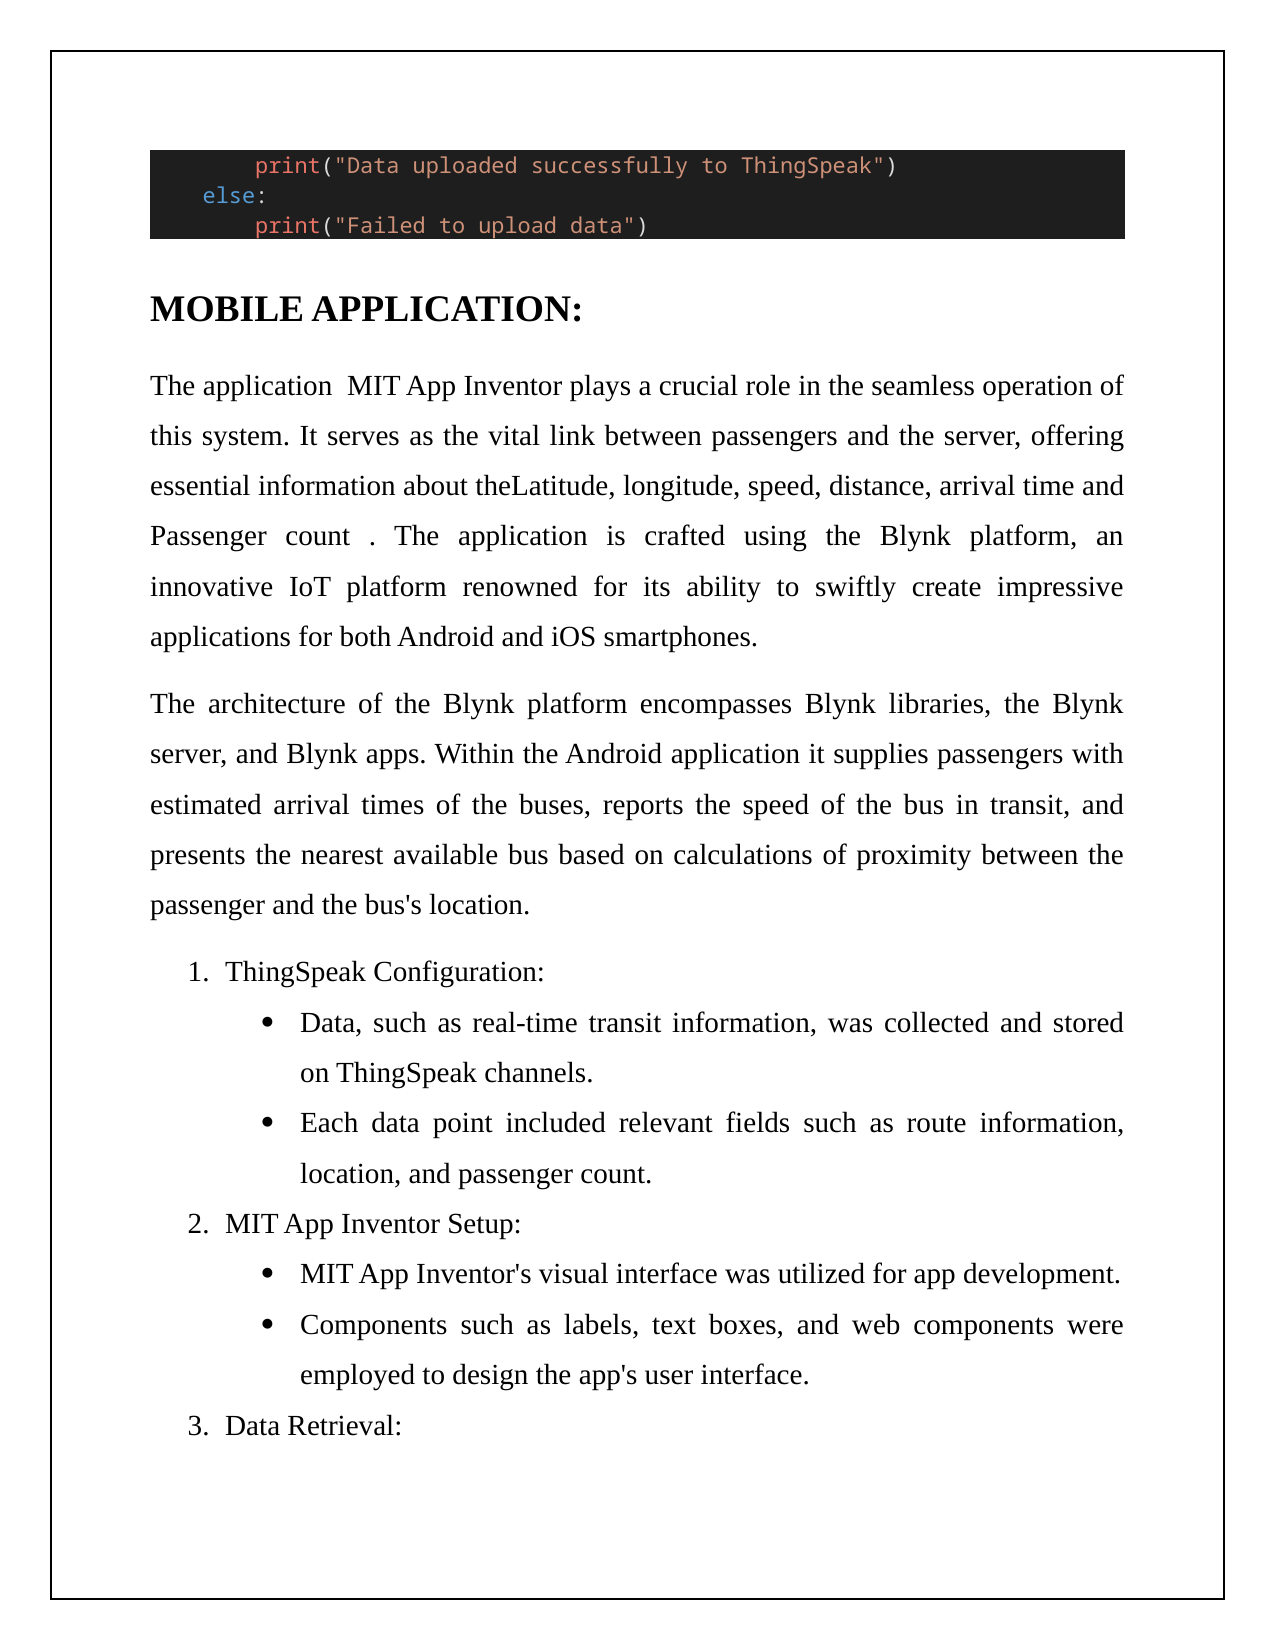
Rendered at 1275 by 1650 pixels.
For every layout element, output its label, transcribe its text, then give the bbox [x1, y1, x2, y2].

text print("Failed to upload data") [150, 209, 1125, 239]
list Each data point included relevant fields such as route information, location, and passenger count. [262, 1105, 1125, 1189]
text print("Data uploaded successfully to ThingSpeak") [150, 150, 1125, 180]
list MIT App Inventor's visual interface was utilized for app development. [262, 1256, 1125, 1290]
text else: [150, 180, 1125, 209]
text MOBILE APPLICATION: [150, 286, 1125, 329]
list Data, such as real-time transit information, was collected and stored on ThingSpeak channels. [262, 1005, 1125, 1089]
list Components such as labels, text boxes, and web components were employed to design the app's user interface. [262, 1307, 1125, 1391]
list MIT App Inventor Setup: [187, 1206, 1125, 1240]
list Data Retrieval: [187, 1408, 1125, 1441]
text The architecture of the Blynk platform encompasses Blynk libraries, the Blynk server, and Blynk apps. Within the Android application it supplies passengers with estimated arrival times of the buses, reports the speed of the bus in transit, and presents the nearest available bus based on calculations of proximity between the passenger and the bus's location. [150, 686, 1125, 921]
list ThingSpeak Configuration: [187, 954, 1125, 988]
text The application MIT App Inventor plays a crucial role in the seamless operation of this system. It serves as the vital link between passengers and the server, offering essential information about theLatitude, longitude, speed, distance, arrival time and Passenger count . The application is crafted using the Blynk platform, an innovative IoT platform renowned for its ability to swiftly create impressive applications for both Android and iOS smartphones. [150, 368, 1125, 653]
